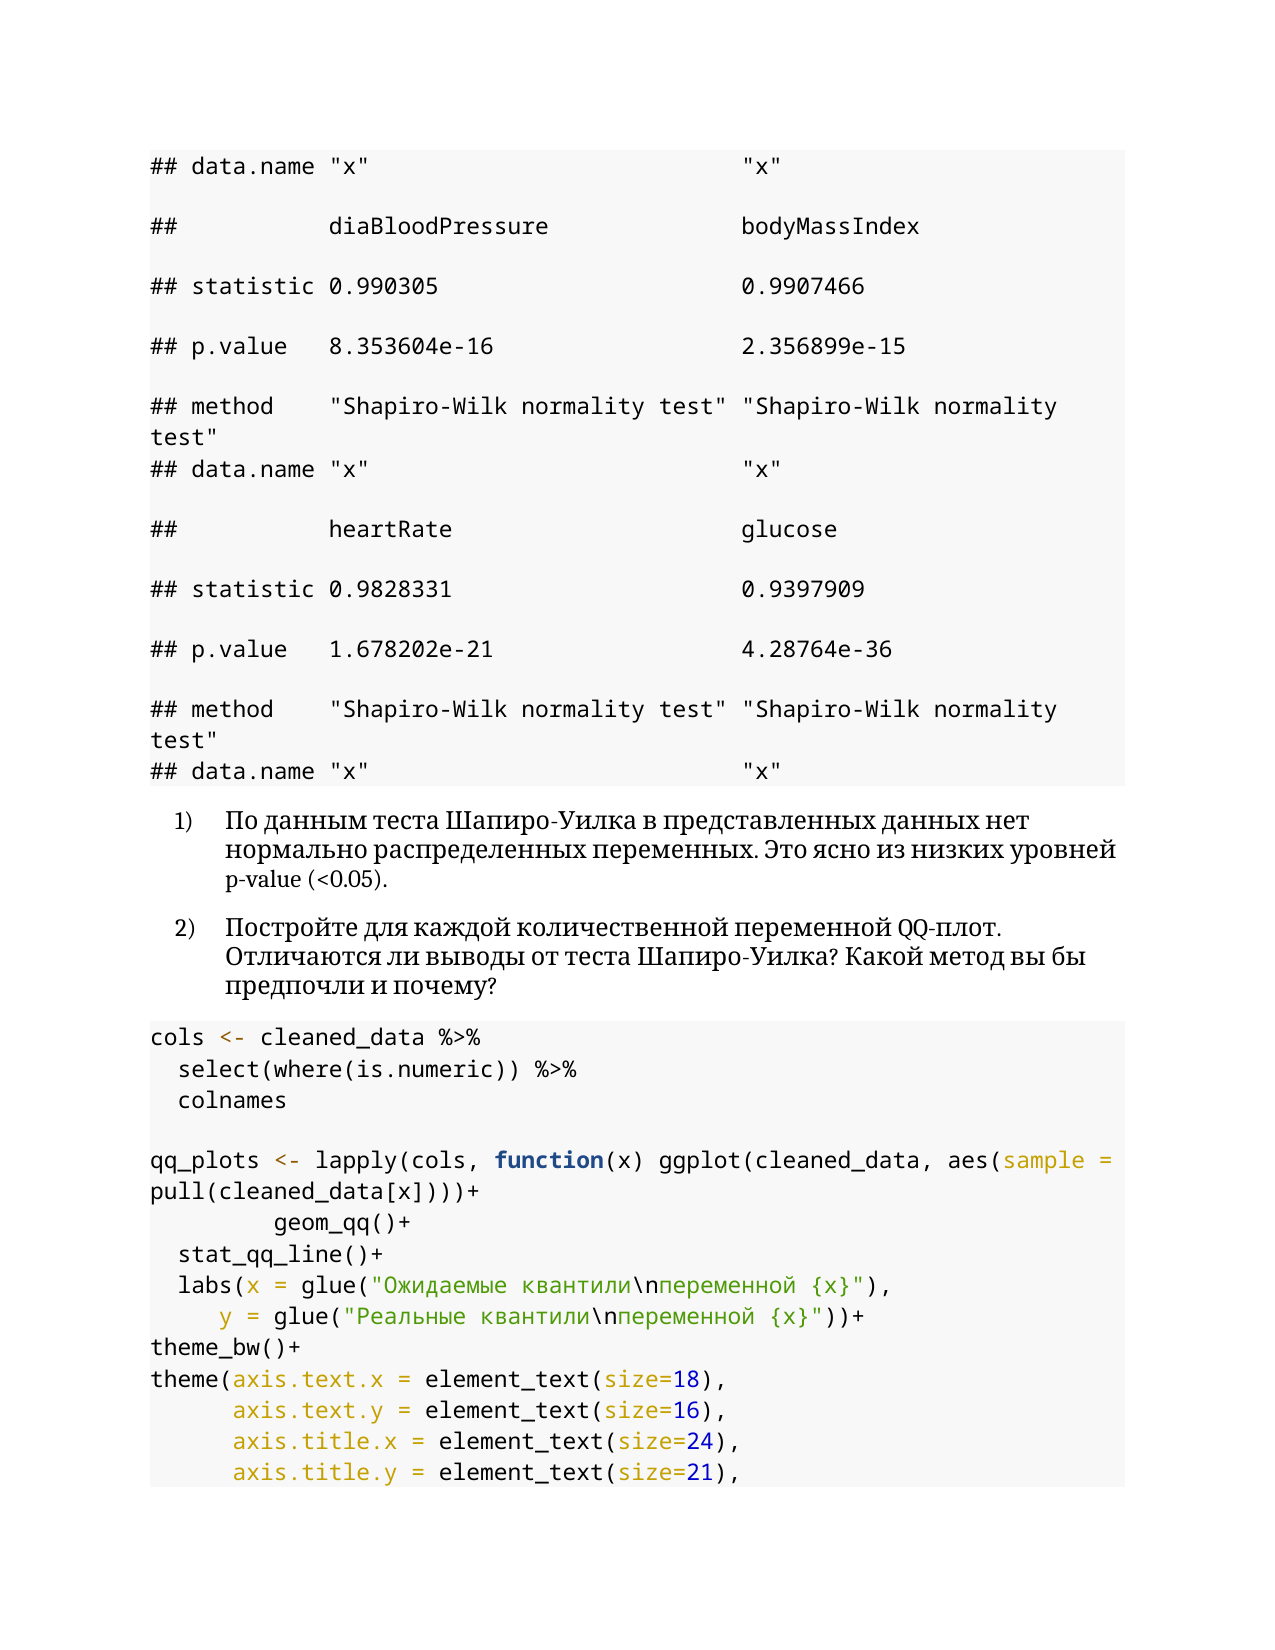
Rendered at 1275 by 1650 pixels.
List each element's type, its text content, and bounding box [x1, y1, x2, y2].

list Постройте для каждой количественной переменной QQ-плот. Отличаются ли выводы от теста Шапиро-Уилка? Какой метод вы бы предпочли и почему? [175, 914, 1125, 1000]
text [150, 150, 1125, 786]
list По данным теста Шапиро-Уилка в представленных данных нет нормально распределенных переменных. Это ясно из низких уровней p-value (<0.05). [175, 807, 1125, 893]
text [150, 1021, 1125, 1487]
